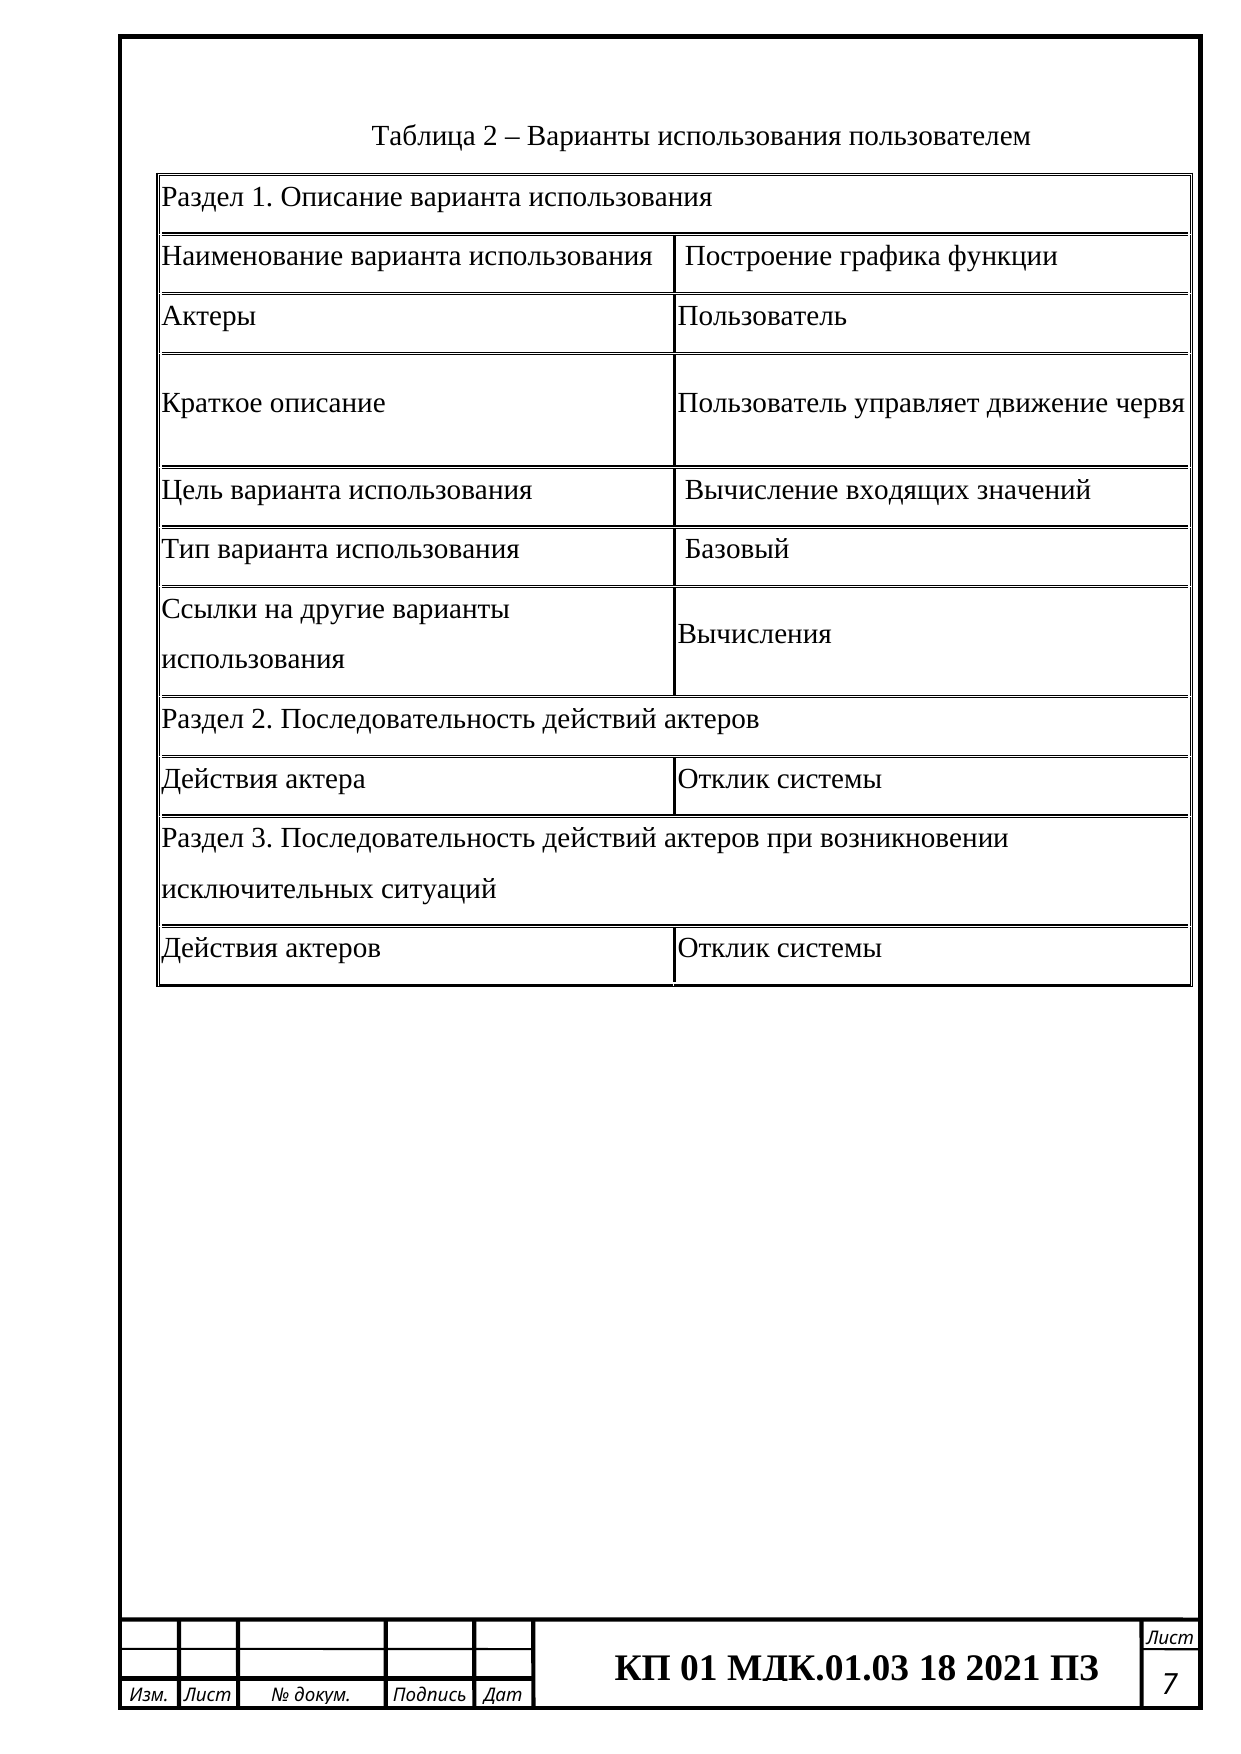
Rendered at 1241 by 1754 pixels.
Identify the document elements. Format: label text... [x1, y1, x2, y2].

table_cell Построение графика функции [676, 232, 1190, 292]
table_cell Раздел 3. Последовательность действий актеров при возникновении исключительных ситуаций [160, 814, 1190, 924]
table_cell Наименование варианта использования [160, 232, 673, 292]
table_cell Базовый [676, 525, 1190, 585]
table_cell Вычисление входящих значений [676, 465, 1190, 525]
table_cell Тип варианта использования [160, 525, 673, 585]
table_cell Краткое описание [158, 352, 674, 465]
table_cell Действия актеров [160, 924, 674, 984]
table_cell Цель варианта использования [160, 465, 673, 525]
table_cell Действия актера [160, 755, 673, 814]
table_cell Вычисления [674, 585, 1191, 695]
table_cell Ссылки на другие варианты использования [158, 585, 674, 695]
table_cell Отклик системы [674, 924, 1190, 984]
table_cell Актеры [158, 292, 674, 352]
text Таблица 2 – Варианты использования пользователем [148, 118, 1181, 152]
table_cell Отклик системы [676, 755, 1190, 814]
table_header Раздел 1. Описание варианта использования [160, 176, 1190, 232]
table_cell Пользователь [674, 292, 1191, 352]
table_cell Раздел 2. Последовательность действий актеров [158, 695, 1191, 754]
table_cell Пользователь управляет движение червя [674, 352, 1191, 465]
